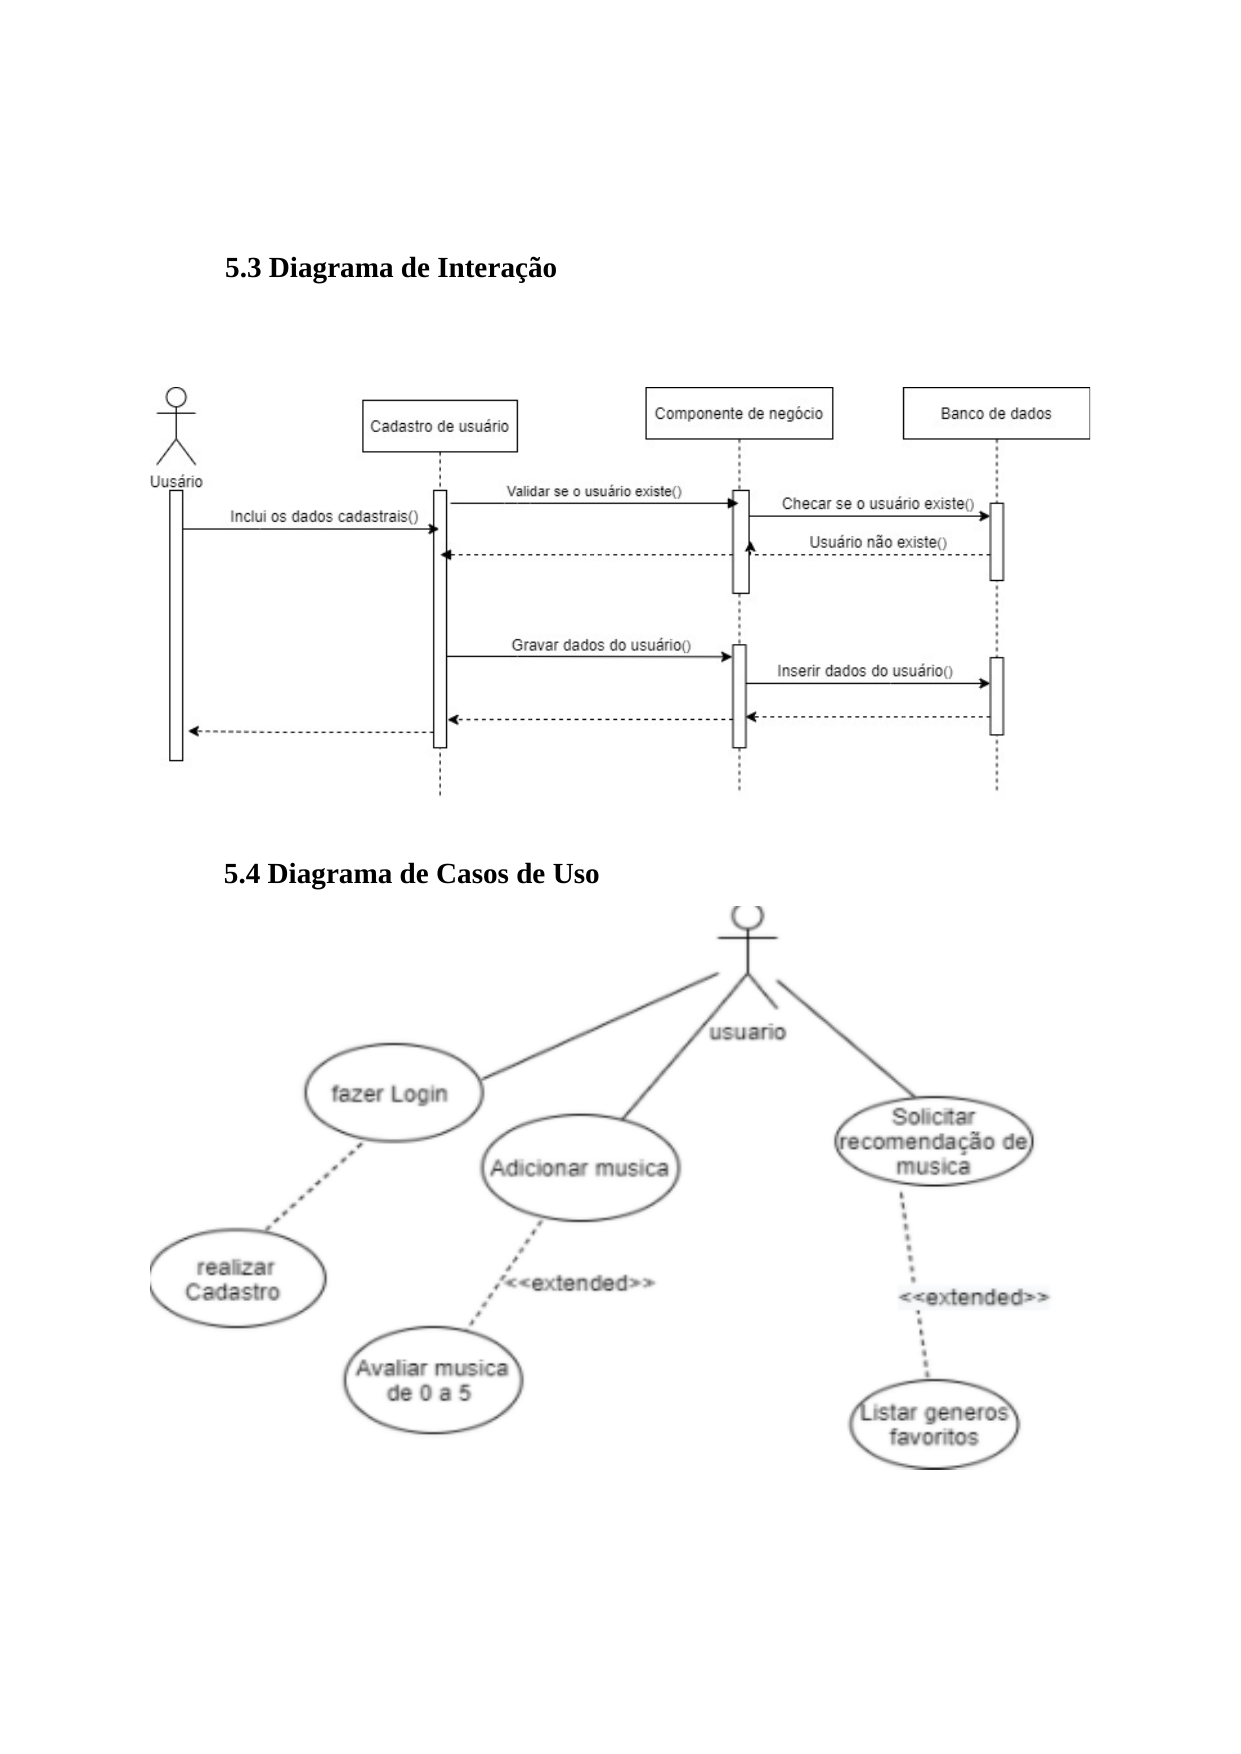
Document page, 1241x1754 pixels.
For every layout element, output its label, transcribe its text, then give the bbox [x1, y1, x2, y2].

text 5.3 Diagrama de Interação [225, 251, 1090, 284]
picture [150, 906, 1091, 1470]
text 5.4 Diagrama de Casos de Uso [224, 856, 1090, 889]
picture [150, 387, 1091, 800]
